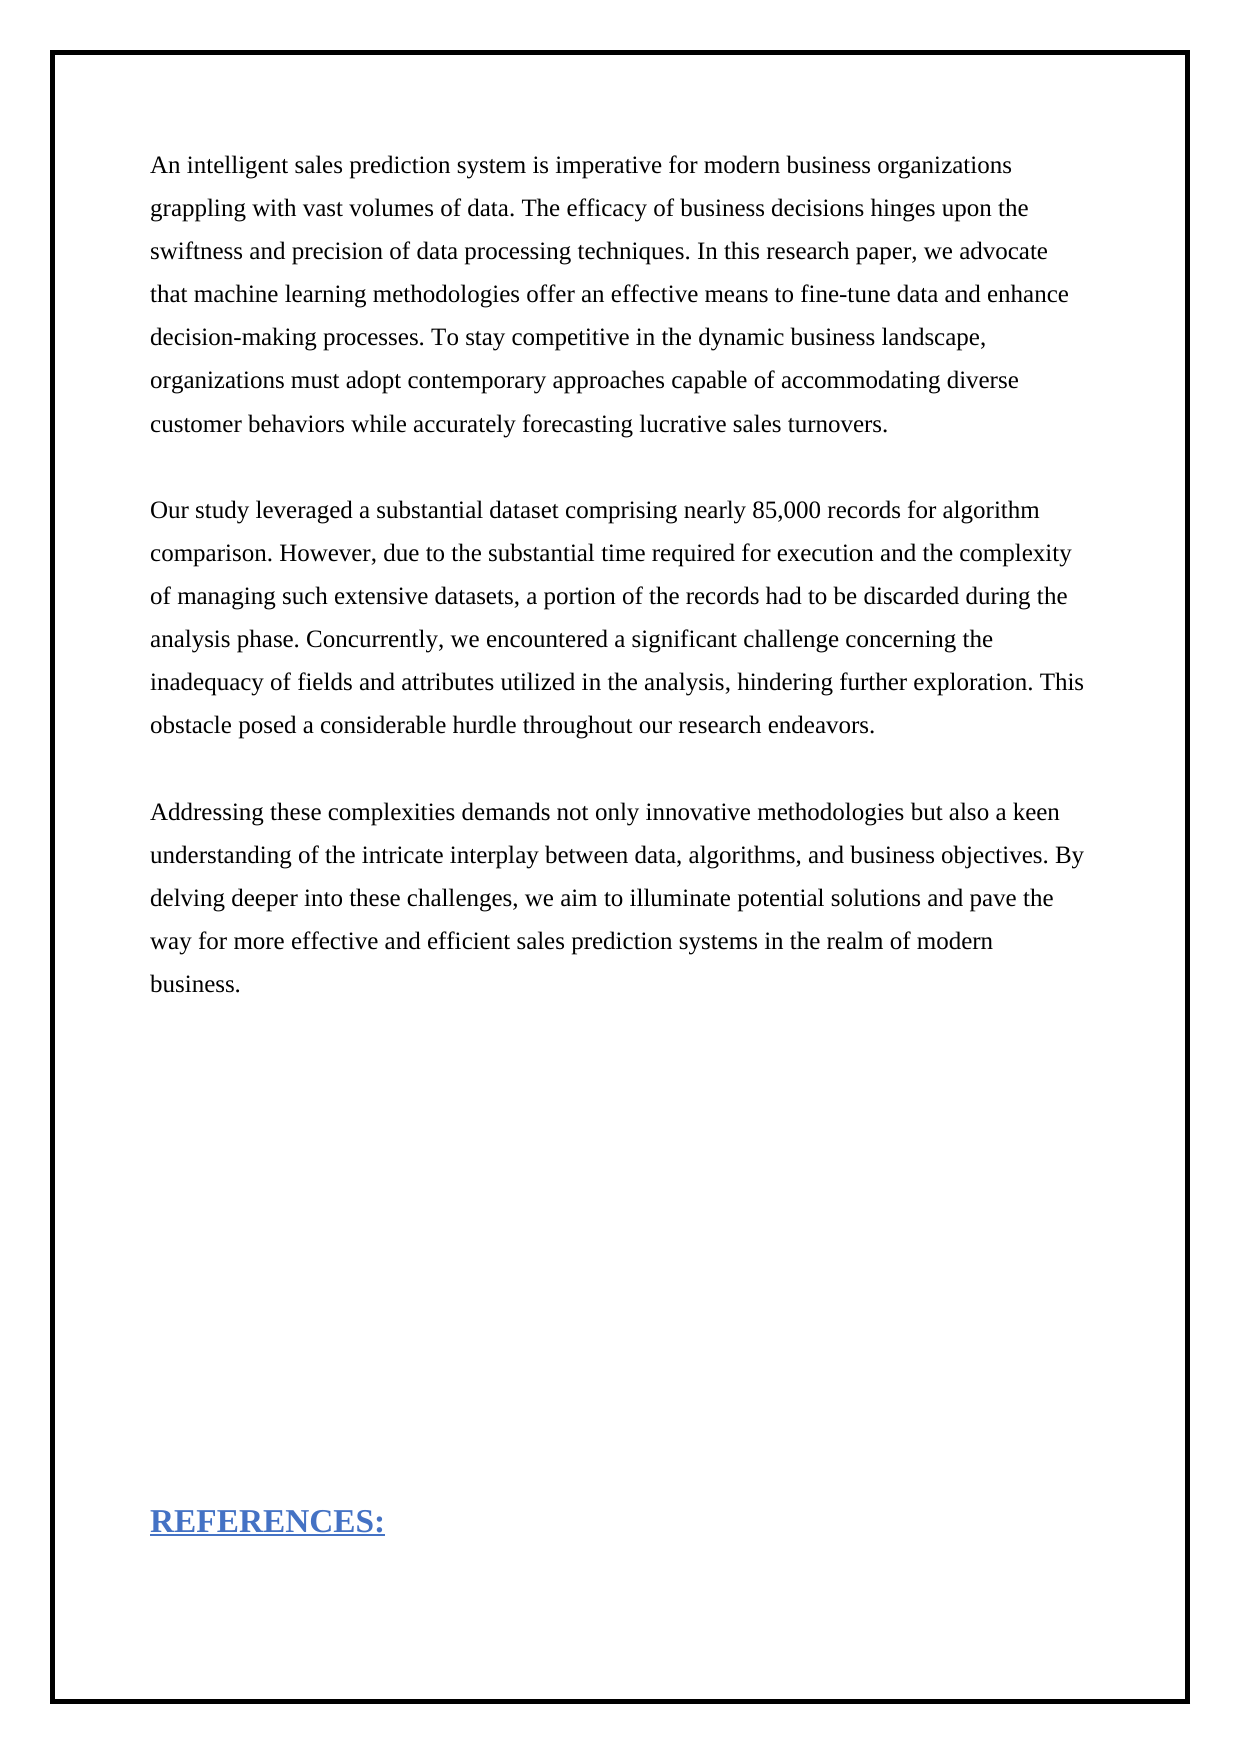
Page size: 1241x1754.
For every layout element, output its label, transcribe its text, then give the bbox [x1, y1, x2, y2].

text Our study leveraged a substantial dataset comprising nearly 85,000 records for algorithm comparison. However, due to the substantial time required for execution and the complexity of managing such extensive datasets, a portion of the records had to be discarded during the analysis phase. Concurrently, we encountered a significant challenge concerning the inadequacy of fields and attributes utilized in the analysis, hindering further exploration. This obstacle posed a considerable hurdle throughout our research endeavors. [150, 495, 1090, 739]
text REFERENCES: [150, 1501, 1090, 1539]
text An intelligent sales prediction system is imperative for modern business organizations grappling with vast volumes of data. The efficacy of business decisions hinges upon the swiftness and precision of data processing techniques. In this research paper, we advocate that machine learning methodologies offer an effective means to fine-tune data and enhance decision-making processes. To stay competitive in the dynamic business landscape, organizations must adopt contemporary approaches capable of accommodating diverse customer behaviors while accurately forecasting lucrative sales turnovers. [150, 150, 1090, 437]
text Addressing these complexities demands not only innovative methodologies but also a keen understanding of the intricate interplay between data, algorithms, and business objectives. By delving deeper into these challenges, we aim to illuminate potential solutions and pave the way for more effective and efficient sales prediction systems in the realm of modern business. [150, 797, 1090, 998]
